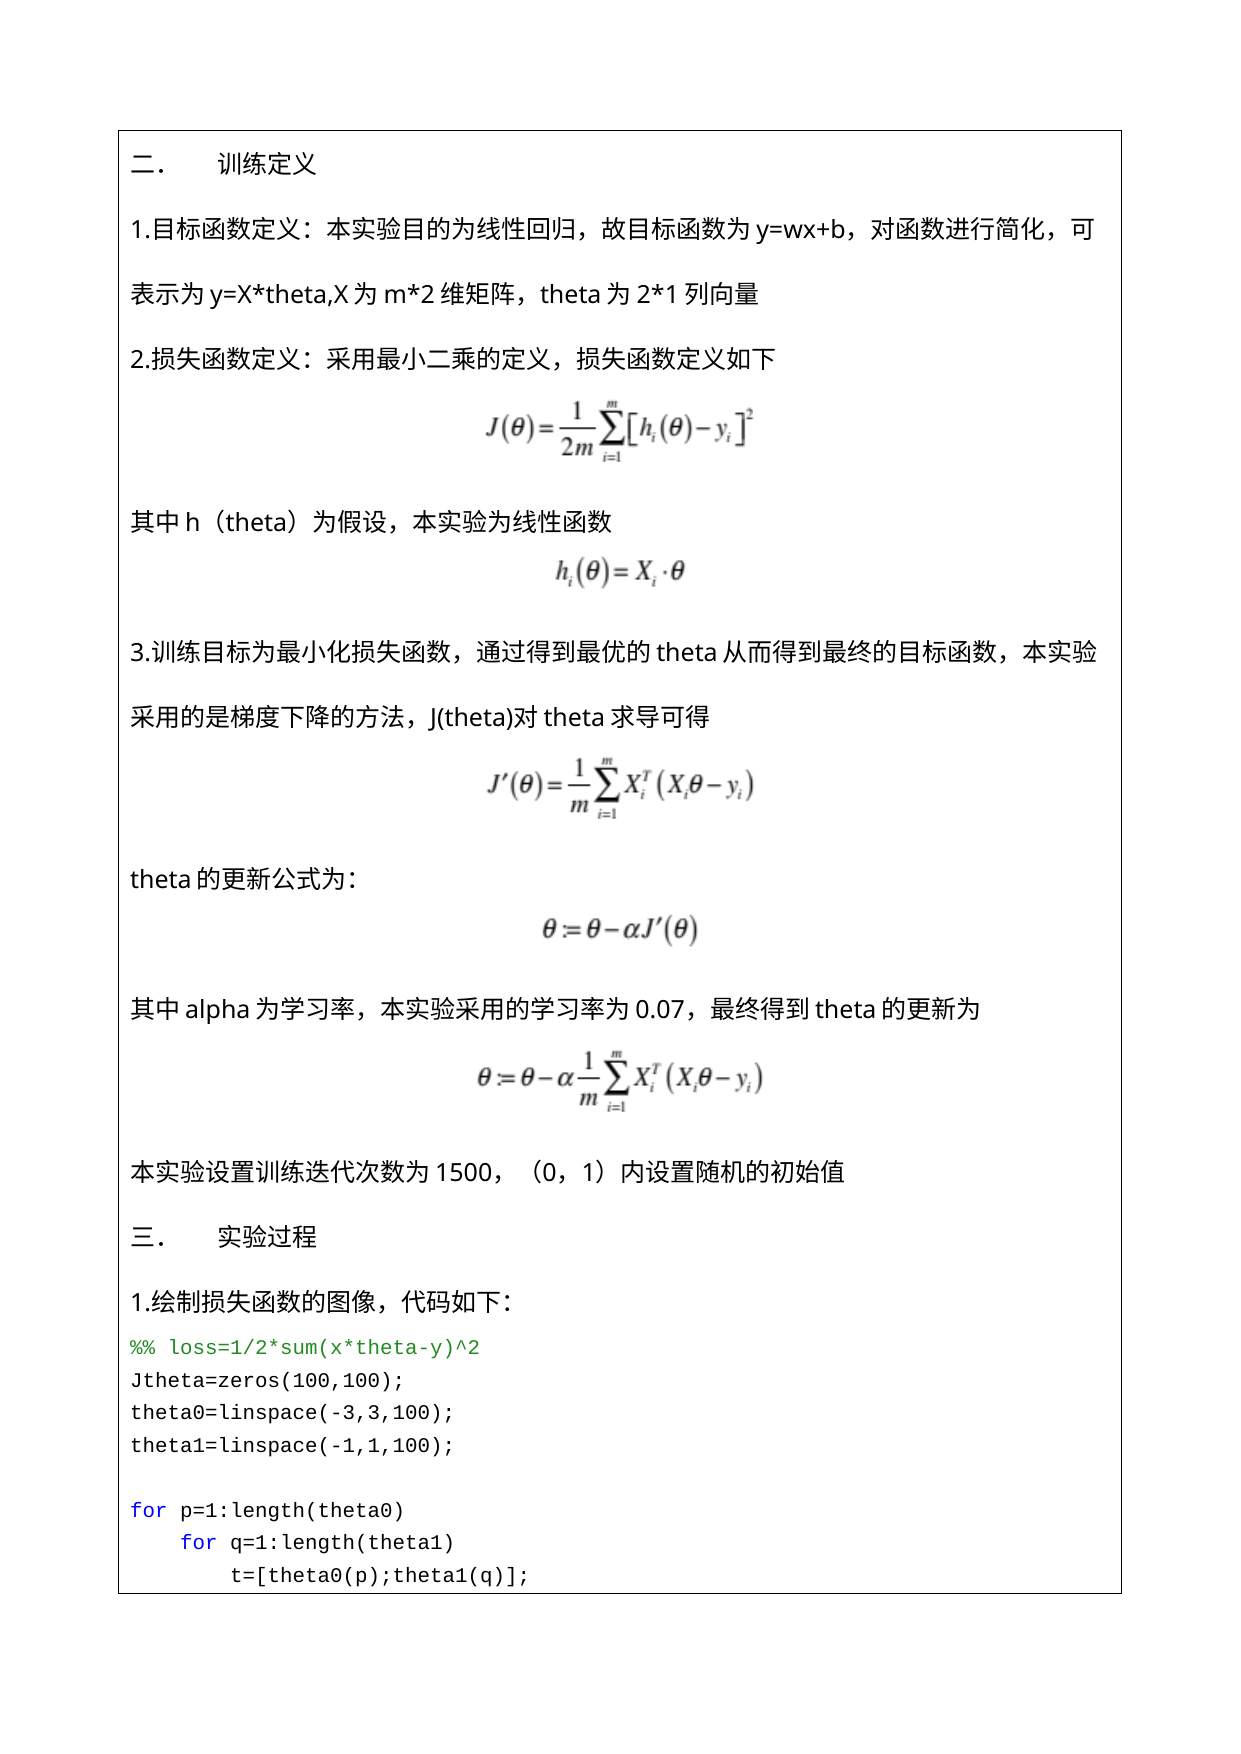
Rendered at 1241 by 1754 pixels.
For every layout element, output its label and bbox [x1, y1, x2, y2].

table_cell [119, 131, 1121, 1593]
